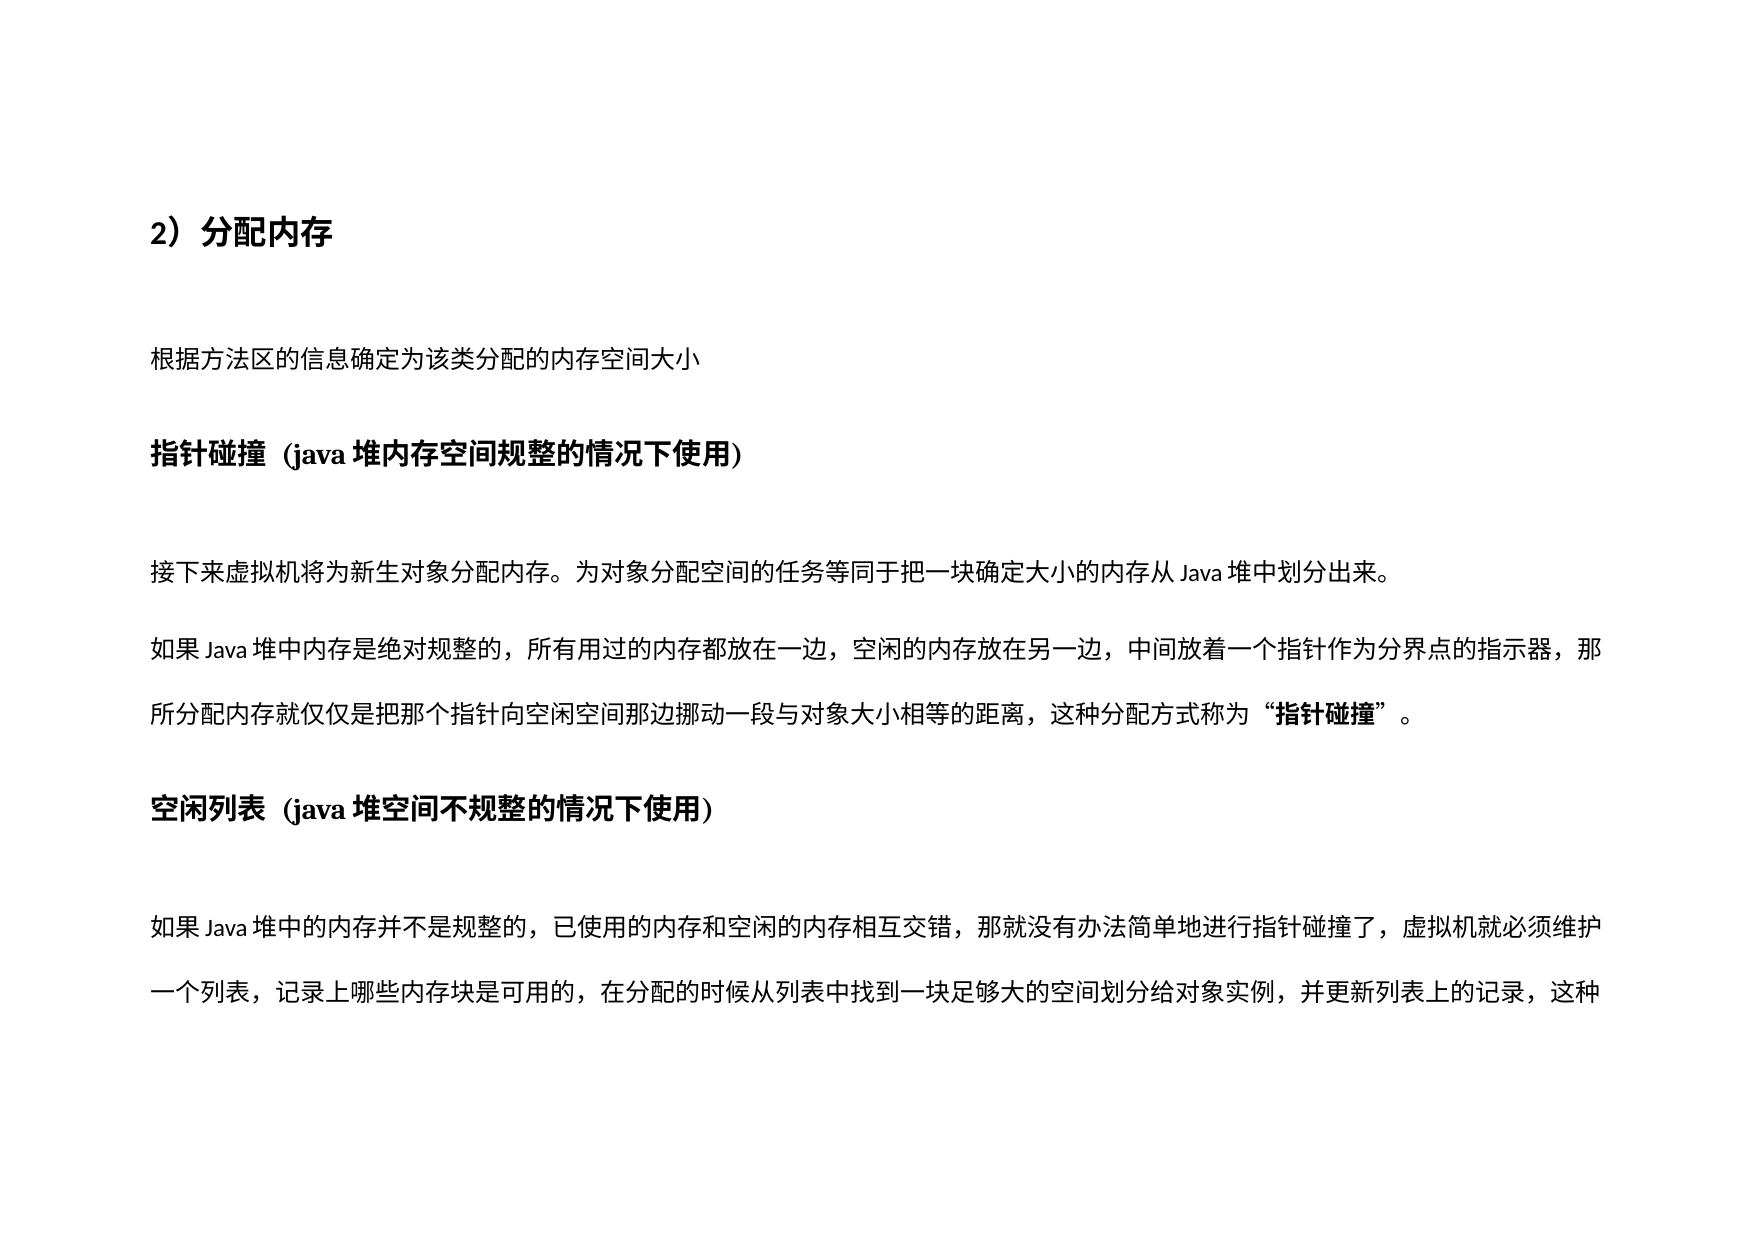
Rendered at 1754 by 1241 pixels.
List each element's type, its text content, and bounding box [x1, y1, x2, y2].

subtitle 空闲列表 (java堆空间不规整的情况下使用) [150, 774, 1604, 839]
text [150, 893, 1604, 1023]
subtitle 分配内存 [150, 198, 1604, 263]
subtitle 指针碰撞 (java堆内存空间规整的情况下使用) [150, 419, 1604, 484]
text 根据方法区的信息确定为该类分配的内存空间大小 [150, 325, 1604, 390]
text 接下来虚拟机将为新生对象分配内存。为对象分配空间的任务等同于把一块确定大小的内存从Java堆中划分出来。 [150, 538, 1604, 603]
text 如果Java堆中内存是绝对规整的，所有用过的内存都放在一边，空闲的内存放在另一边，中间放着一个指针作为分界点的指示器，那所分配内存就仅仅是把那个指针向空闲空间那边挪动一段与对象大小相等的距离，这种分配方式称为“指针碰撞”。 [150, 615, 1604, 745]
